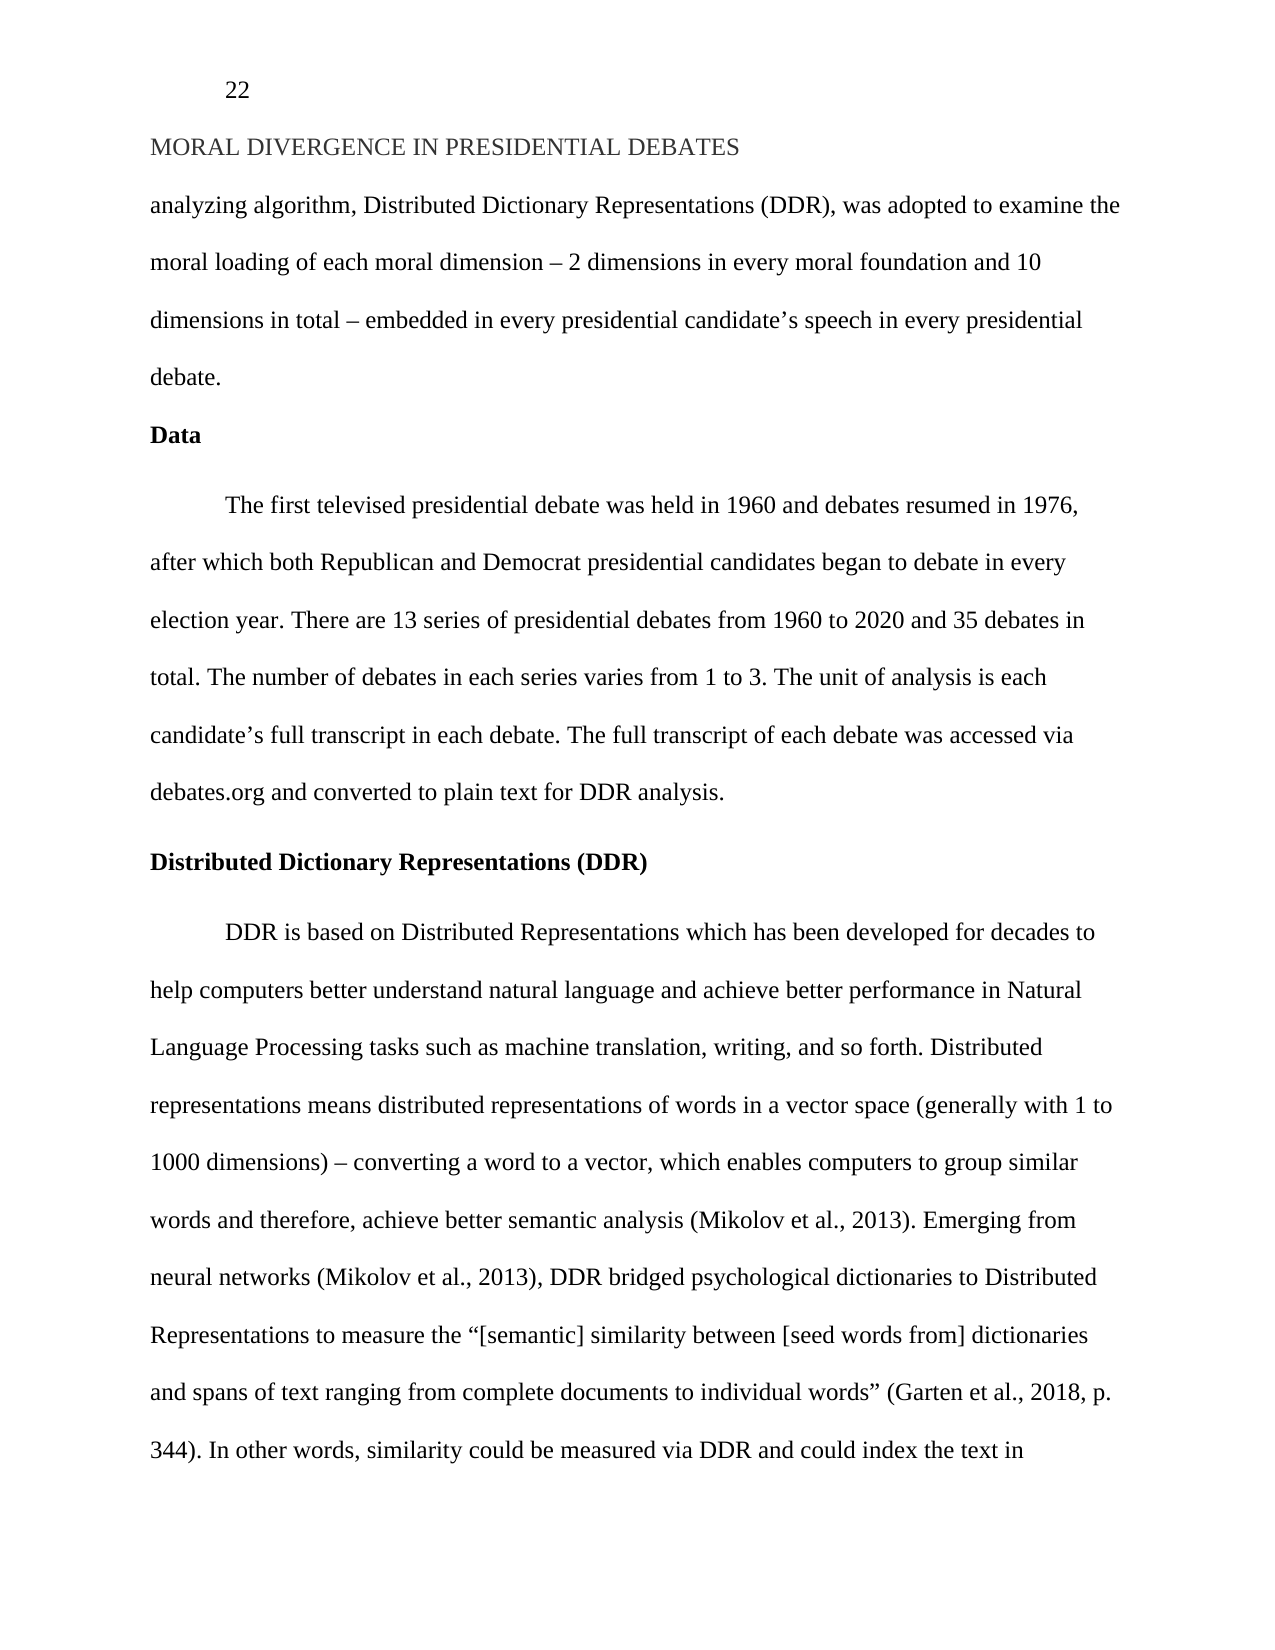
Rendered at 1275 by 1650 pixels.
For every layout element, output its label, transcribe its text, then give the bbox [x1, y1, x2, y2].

text The first televised presidential debate was held in 1960 and debates resumed in 1976, after which both Republican and Democrat presidential candidates began to debate in every election year. There are 13 series of presidential debates from 1960 to 2020 and 35 debates in total. The number of debates in each series varies from 1 to 3. The unit of analysis is each candidate’s full transcript in each debate. The full transcript of each debate was accessed via debates.org and converted to plain text for DDR analysis. [150, 490, 1125, 806]
text Data [150, 420, 1125, 449]
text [150, 190, 1125, 391]
text Distributed Dictionary Representations (DDR) [150, 847, 1125, 876]
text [150, 917, 1125, 1464]
